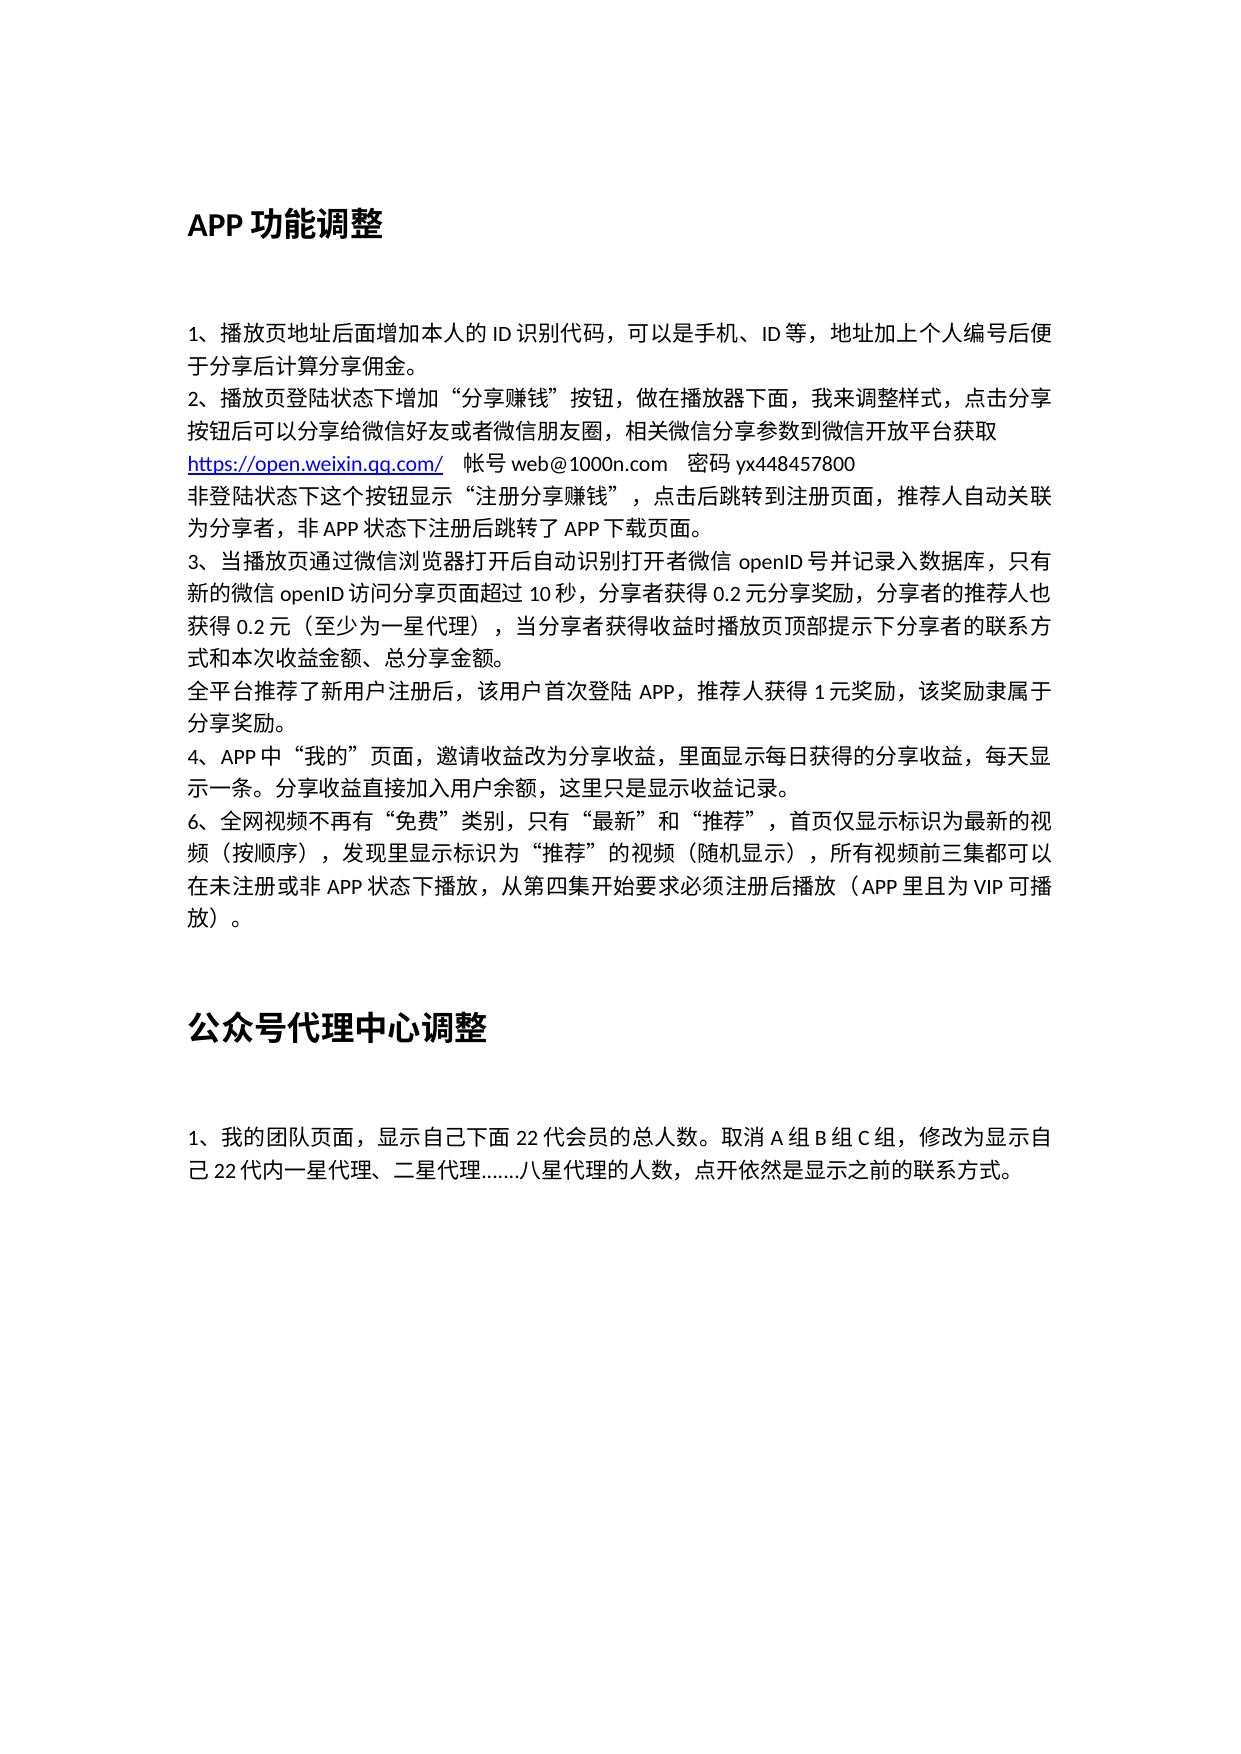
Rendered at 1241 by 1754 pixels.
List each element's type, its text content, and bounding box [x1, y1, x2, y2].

text 1、我的团队页面，显示自己下面22代会员的总人数。取消A组B组C组，修改为显示自己22代内一星代理、二星代理.......八星代理的人数，点开依然是显示之前的联系方式。 [187, 1120, 1053, 1185]
subtitle 公众号代理中心调整 [187, 993, 1053, 1058]
list 当播放页通过微信浏览器打开后自动识别打开者微信openID号并记录入数据库，只有新的微信openID访问分享页面超过10秒，分享者获得0.2元分享奖励，分享者的推荐人也获得0.2元（至少为一星代理），当分享者获得收益时播放页顶部提示下分享者的联系方式和本次收益金额、总分享金额。 全平台推荐了新用户注册后，该用户首次登陆APP，推荐人获得1元奖励，该奖励隶属于分享奖励。 [187, 543, 1053, 738]
list 播放页登陆状态下增加“分享赚钱”按钮，做在播放器下面，我来调整样式，点击分享按钮后可以分享给微信好友或者微信朋友圈，相关微信分享参数到微信开放平台获取 https://open.weixin.qq.com/ 帐号web@1000n.com 密码yx448457800 非登陆状态下这个按钮显示“注册分享赚钱”，点击后跳转到注册页面，推荐人自动关联为分享者，非APP状态下注册后跳转了APP下载页面。 [187, 381, 1053, 543]
list 播放页地址后面增加本人的ID识别代码，可以是手机、ID等，地址加上个人编号后便于分享后计算分享佣金。 [187, 316, 1053, 381]
list 6、全网视频不再有“免费”类别，只有“最新”和“推荐”，首页仅显示标识为最新的视频（按顺序），发现里显示标识为“推荐”的视频（随机显示），所有视频前三集都可以在未注册或非APP状态下播放，从第四集开始要求必须注册后播放（APP里且为VIP可播放）。 [187, 803, 1053, 933]
list APP中“我的”页面，邀请收益改为分享收益，里面显示每日获得的分享收益，每天显示一条。分享收益直接加入用户余额，这里只是显示收益记录。 [187, 738, 1053, 803]
subtitle APP功能调整 [187, 189, 1053, 254]
